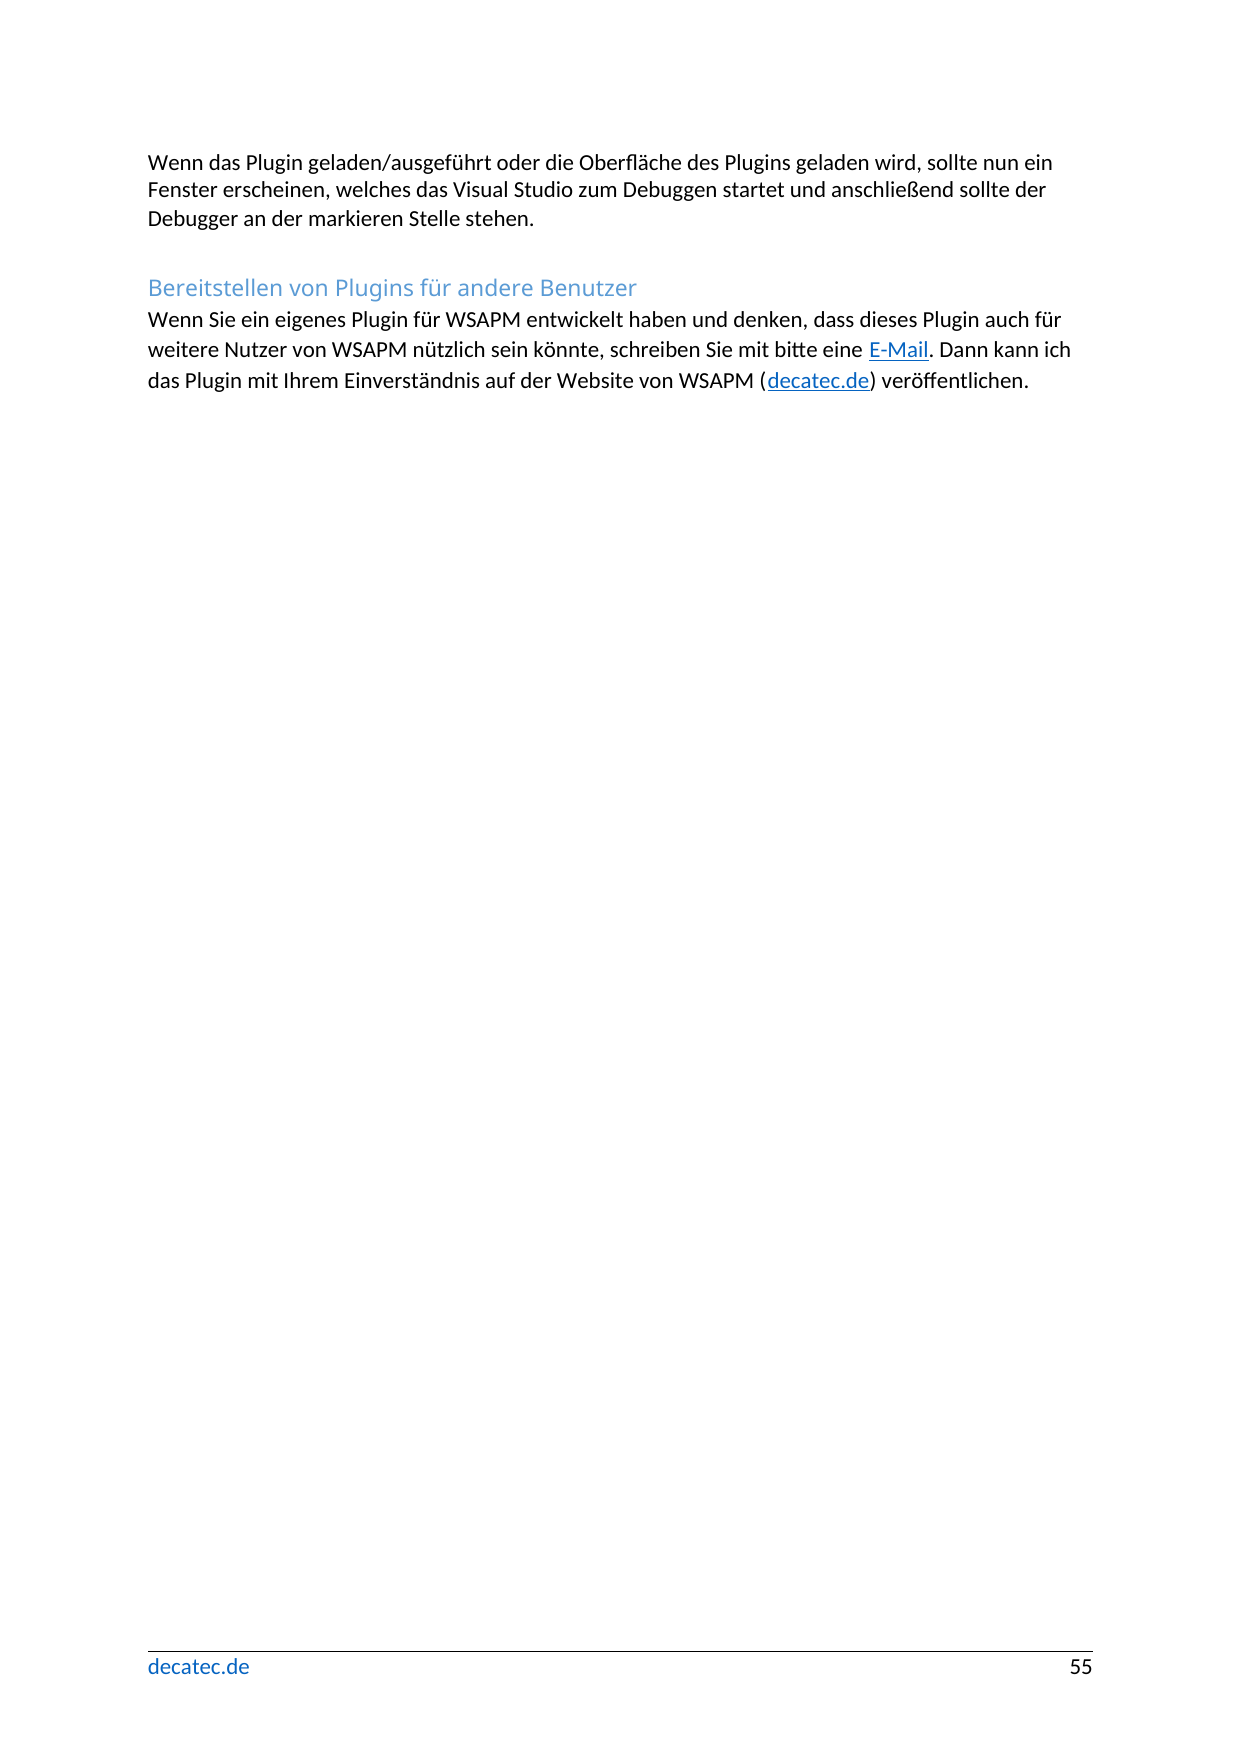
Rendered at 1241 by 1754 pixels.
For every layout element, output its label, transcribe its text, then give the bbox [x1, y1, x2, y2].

subtitle Bereitstellen von Plugins für andere Benutzer [148, 272, 1093, 303]
text Wenn Sie ein eigenes Plugin für WSAPM entwickelt haben und denken, dass dieses Plugin auch für weitere Nutzer von WSAPM nützlich sein könnte, schreiben Sie mit bitte eine E-Mail. Dann kann ich das Plugin mit Ihrem Einverständnis auf der Website von WSAPM (decatec.de) veröffentlichen. [148, 305, 1093, 394]
text Wenn das Plugin geladen/ausgeführt oder die Oberfläche des Plugins geladen wird, sollte nun ein Fenster erscheinen, welches das Visual Studio zum Debuggen startet und anschließend sollte der Debugger an der markieren Stelle stehen. [535, 148, 1093, 232]
